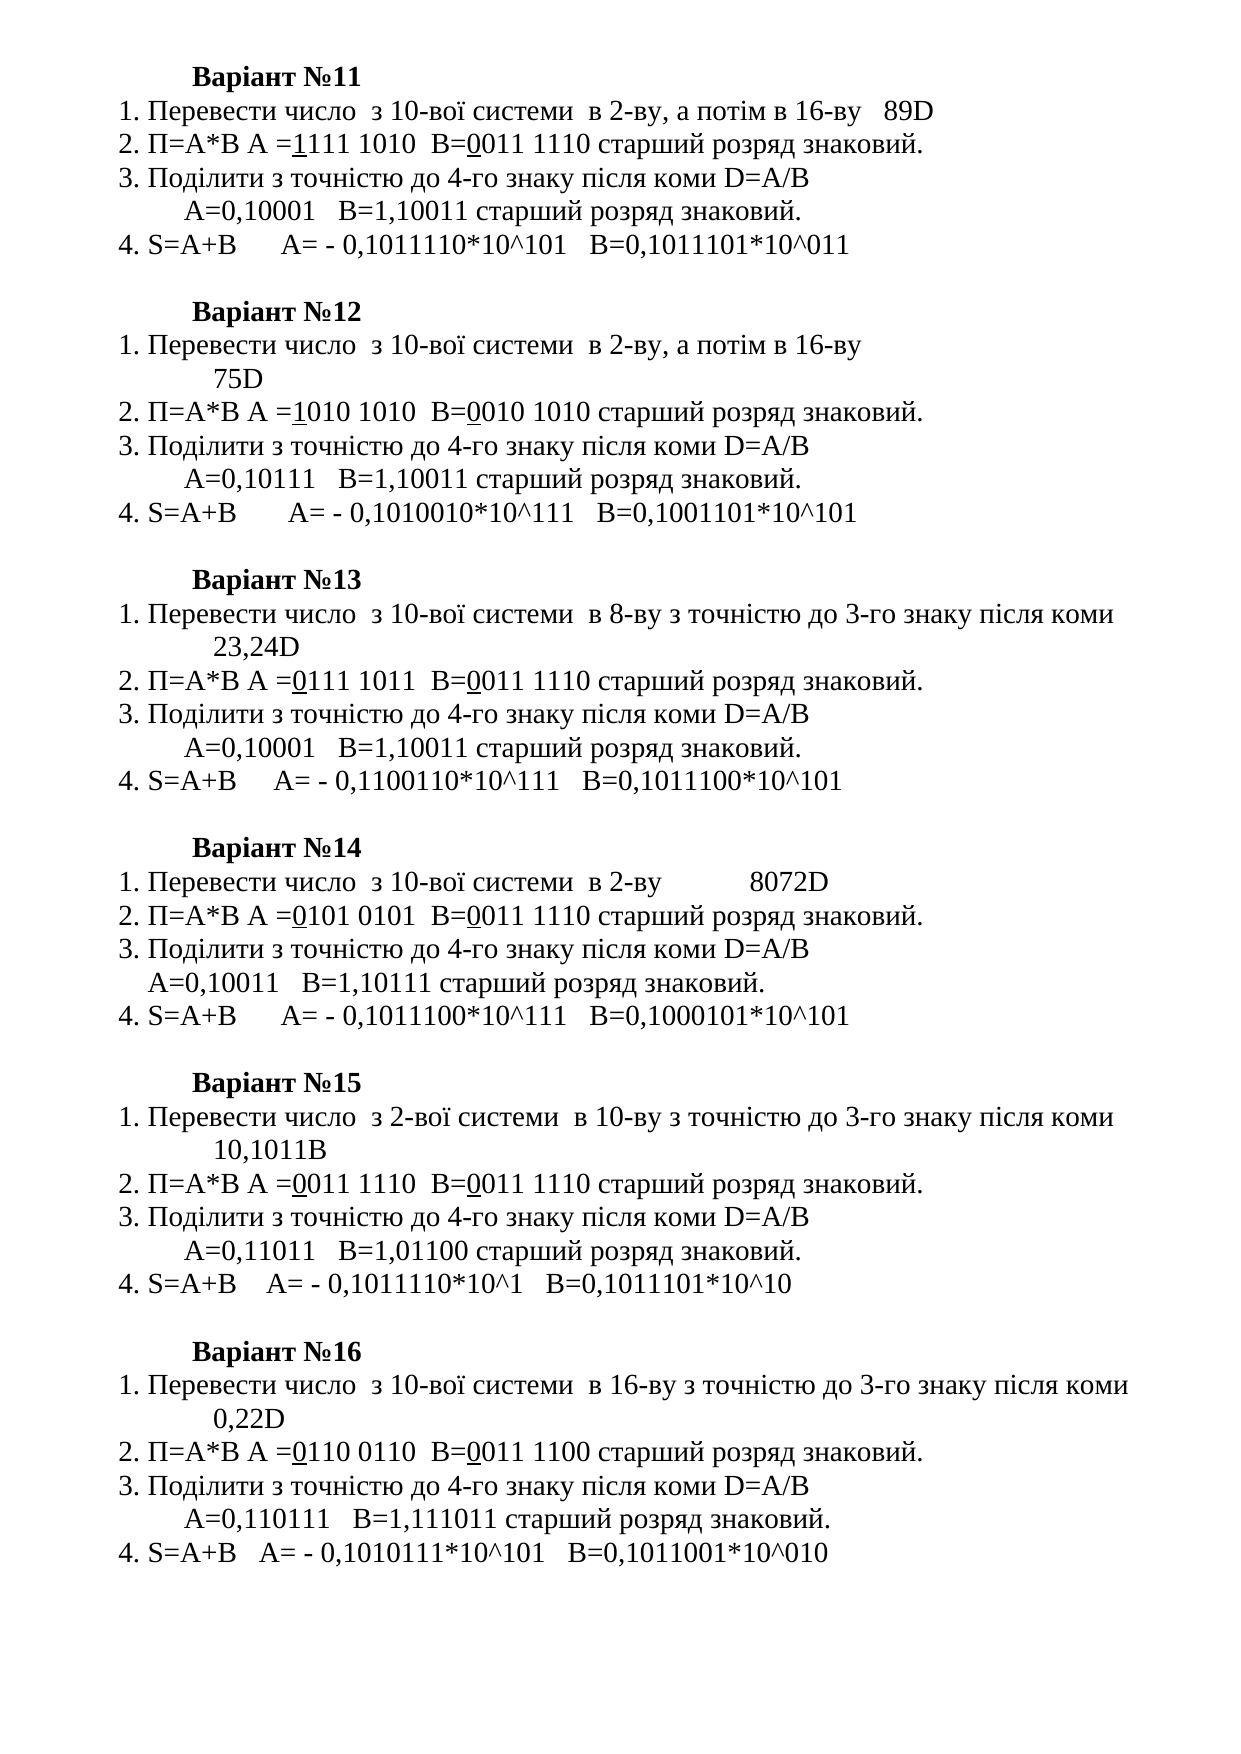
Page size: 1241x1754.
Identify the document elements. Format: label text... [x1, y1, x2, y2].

text 4. S=A+B A= - 0,1010010*10^111 B=0,1001101*10^101 [118, 495, 1181, 529]
text A=0,10001 B=1,10011 старший розряд знаковий. [118, 193, 1181, 227]
text 1. Перевести число з 10-вої системи в 16-ву з точністю до 3-го знаку після коми [118, 1367, 1181, 1401]
text 2. П=А*В А =1010 1010 В=0010 1010 старший розряд знаковий. [118, 394, 1181, 428]
text Варіант №15 [118, 1065, 1181, 1099]
text 10,1011B [118, 1132, 1181, 1166]
text 0,22D [118, 1401, 1181, 1434]
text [118, 160, 1181, 193]
text 4. S=A+B A= - 0,1010111*10^101 B=0,1011001*10^010 [118, 1535, 1181, 1568]
text Варіант №14 [118, 831, 1181, 864]
text 1. Перевести число з 10-вої системи в 2-ву 8072D [118, 864, 1181, 898]
text A=0,11011 B=1,01100 старший розряд знаковий. [118, 1233, 1181, 1267]
text 2. П=А*В А =0101 0101 В=0011 1110 старший розряд знаковий. [118, 898, 1181, 931]
text A=0,10001 B=1,10011 старший розряд знаковий. [118, 730, 1181, 763]
text 4. S=A+B A= - 0,1011110*10^101 B=0,1011101*10^011 [118, 227, 1181, 260]
text 3. Поділити з точністю до 4-го знаку після коми D=A/B [118, 696, 1181, 730]
text 1. Перевести число з 10-вої системи в 8-ву з точністю до 3-го знаку після коми [118, 596, 1181, 629]
text 23,24D [118, 629, 1181, 663]
text A=0,10111 B=1,10011 старший розряд знаковий. [118, 462, 1181, 495]
text 2. П=А*В А =0111 1011 В=0011 1110 старший розряд знаковий. [118, 663, 1181, 696]
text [118, 1468, 1181, 1501]
text A=0,110111 B=1,111011 старший розряд знаковий. [118, 1501, 1181, 1535]
text 2. П=А*В А =1111 1010 В=0011 1110 старший розряд знаковий. [118, 126, 1181, 160]
text A=0,10011 B=1,10111 старший розряд знаковий. [118, 965, 1181, 998]
text 1. Перевести число з 2-вої системи в 10-ву з точністю до 3-го знаку після коми [118, 1099, 1181, 1132]
text Варіант №16 [118, 1334, 1181, 1367]
text 75D [118, 361, 1181, 394]
text Варіант №11 [118, 59, 1181, 93]
text 3. Поділити з точністю до 4-го знаку після коми D=A/B [118, 428, 1181, 462]
text Варіант №13 [118, 562, 1181, 596]
text 2. П=А*В А =0011 1110 В=0011 1110 старший розряд знаковий. [118, 1166, 1181, 1199]
text 4. S=A+B A= - 0,1100110*10^111 B=0,1011100*10^101 [118, 763, 1181, 797]
text 3. Поділити з точністю до 4-го знаку після коми D=A/B [118, 931, 1181, 965]
text 1. Перевести число з 10-вої системи в 2-ву, а потім в 16-ву 89D [118, 93, 1181, 126]
text 3. Поділити з точністю до 4-го знаку після коми D=A/B [118, 1199, 1181, 1233]
text 1. Перевести число з 10-вої системи в 2-ву, а потім в 16-ву [118, 327, 1181, 361]
text 2. П=А*В А =0110 0110 В=0011 1100 старший розряд знаковий. [118, 1434, 1181, 1468]
text 4. S=A+B A= - 0,1011110*10^1 B=0,1011101*10^10 [118, 1267, 1181, 1300]
text 4. S=A+B A= - 0,1011100*10^111 B=0,1000101*10^101 [118, 998, 1181, 1032]
text Варіант №12 [118, 294, 1181, 327]
